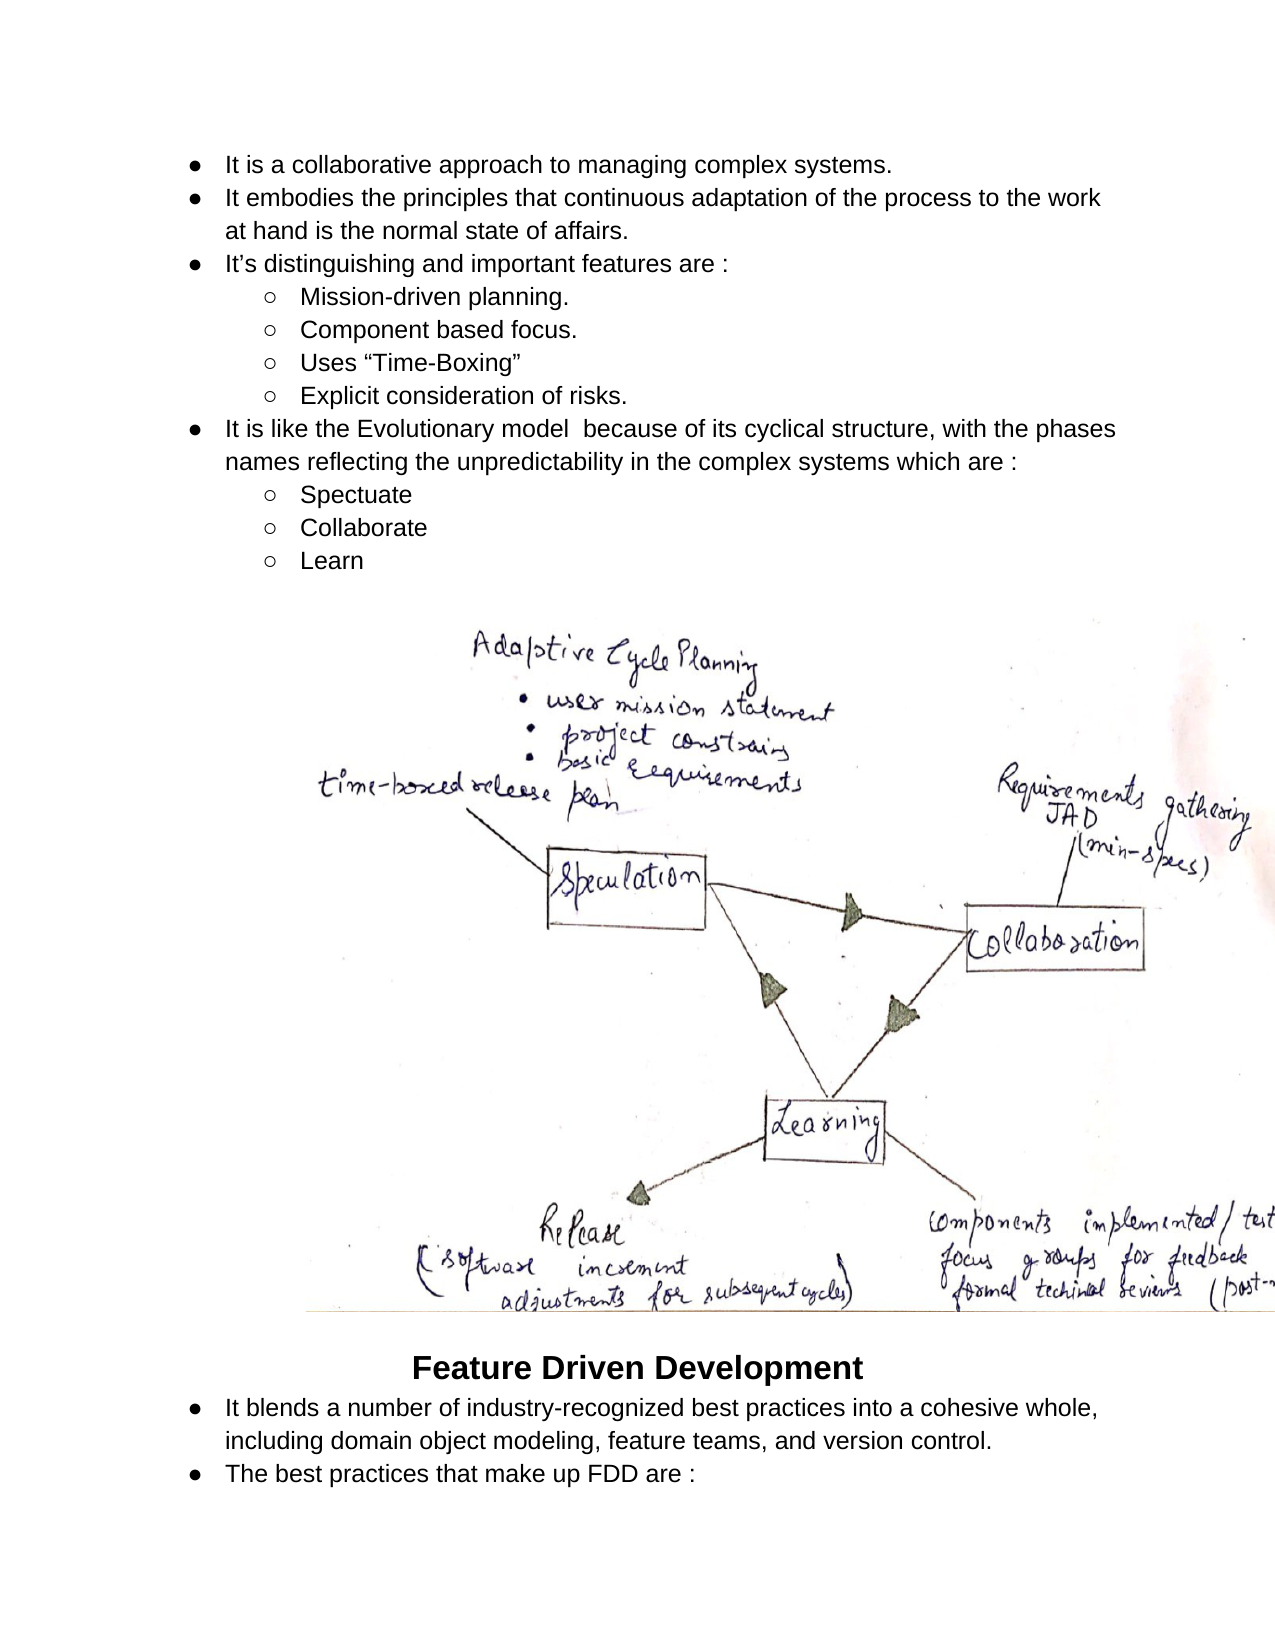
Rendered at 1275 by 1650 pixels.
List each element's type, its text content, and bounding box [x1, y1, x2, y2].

text Feature Driven Development [150, 1348, 1125, 1387]
list Spectuate [262, 480, 1125, 509]
list The best practices that make up FDD are : [187, 1459, 1125, 1487]
list It is like the Evolutionary model because of its cyclical structure, with the phases names reflecting the unpredictability in the complex systems which are : [187, 414, 1125, 476]
list It embodies the principles that continuous adaptation of the process to the work at hand is the normal state of affairs. [187, 183, 1125, 245]
picture [307, 613, 1275, 1312]
list It is a collaborative approach to managing complex systems. [187, 150, 1125, 179]
list Explicit consideration of risks. [262, 381, 1125, 410]
list Uses “Time-Boxing” [262, 348, 1125, 377]
list Mission-driven planning. [262, 282, 1125, 311]
list It’s distinguishing and important features are : [187, 249, 1125, 278]
list Learn [262, 546, 1125, 575]
list Component based focus. [262, 315, 1125, 344]
list Collaborate [262, 513, 1125, 542]
list It blends a number of industry-recognized best practices into a cohesive whole, including domain object modeling, feature teams, and version control. [187, 1393, 1125, 1454]
